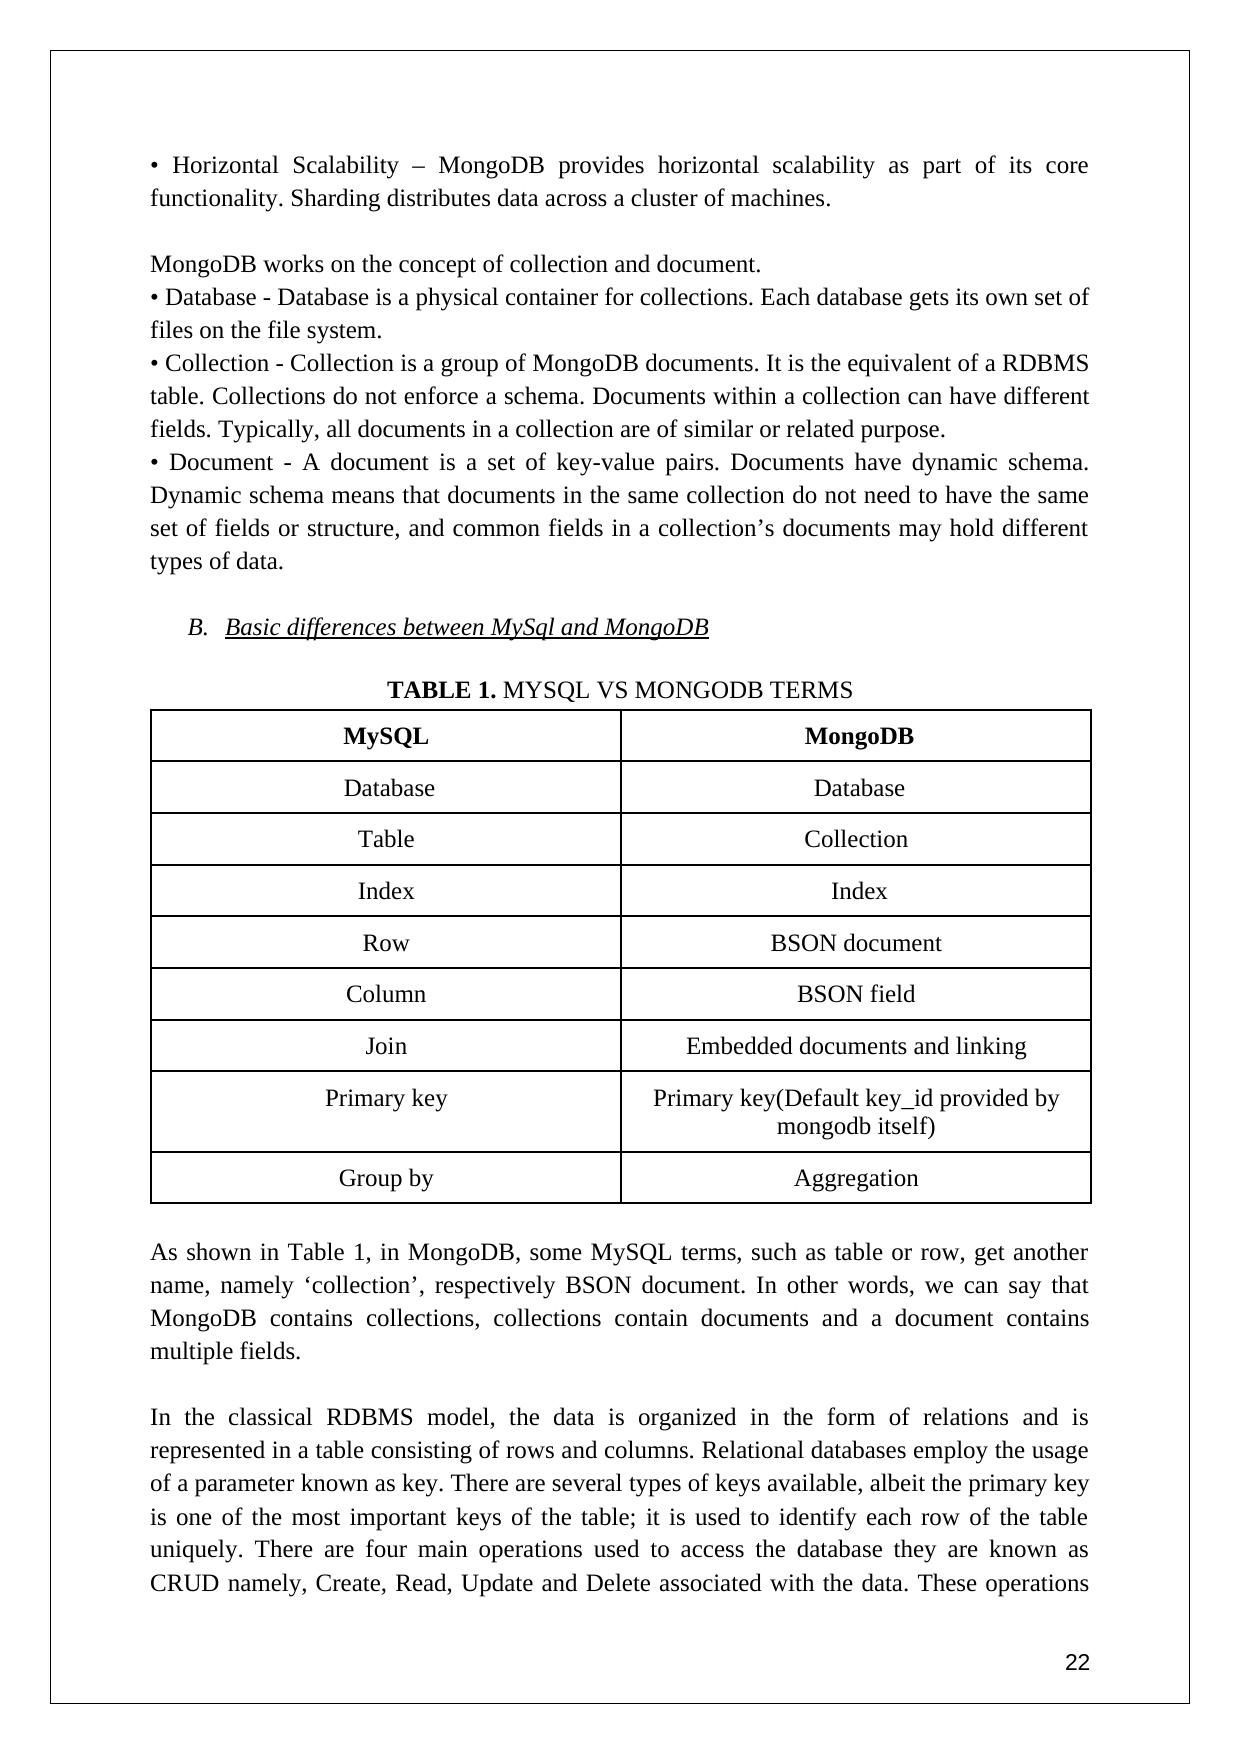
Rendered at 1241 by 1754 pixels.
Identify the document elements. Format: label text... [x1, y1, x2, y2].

table_cell Row [152, 917, 620, 967]
table_cell BSON document [622, 917, 1090, 967]
text MongoDB works on the concept of collection and document. [150, 249, 1090, 278]
list Basic differences between MySql and MongoDB [187, 612, 1090, 641]
table_cell Database [152, 762, 620, 812]
table_cell Group by [152, 1153, 620, 1202]
text • Database - Database is a physical container for collections. Each database gets its own set of files on the file system. [150, 282, 1090, 344]
table_header MongoDB [622, 711, 1090, 760]
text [150, 1402, 1090, 1596]
table_cell BSON field [622, 969, 1090, 1018]
text • Horizontal Scalability – MongoDB provides horizontal scalability as part of its core functionality. Sharding distributes data across a cluster of machines. [150, 150, 1090, 212]
table_cell Embedded documents and linking [622, 1021, 1090, 1070]
table_cell Join [152, 1021, 620, 1070]
table_cell Index [152, 866, 620, 915]
table_cell Primary key [152, 1072, 620, 1151]
text • Collection - Collection is a group of MongoDB documents. It is the equivalent of a RDBMS table. Collections do not enforce a schema. Documents within a collection can have different fields. Typically, all documents in a collection are of similar or related purpose. [150, 348, 1090, 443]
table_cell Column [152, 969, 620, 1018]
table_header MySQL [152, 711, 620, 760]
text TABLE 1. MYSQL VS MONGODB TERMS [150, 676, 1090, 704]
table_cell Database [622, 762, 1090, 812]
text As shown in Table 1, in MongoDB, some MySQL terms, such as table or row, get another name, namely ‘collection’, respectively BSON document. In other words, we can say that MongoDB contains collections, collections contain documents and a document contains multiple fields. [150, 1237, 1090, 1365]
text • Document - A document is a set of key-value pairs. Documents have dynamic schema. Dynamic schema means that documents in the same collection do not need to have the same set of fields or structure, and common fields in a collection’s documents may hold different types of data. [150, 447, 1090, 575]
table_cell Table [152, 814, 620, 863]
table_cell Primary key(Default key_id provided by mongodb itself) [622, 1072, 1090, 1151]
table_cell Index [622, 866, 1090, 915]
table_cell Collection [622, 814, 1090, 863]
table_cell Aggregation [622, 1153, 1090, 1202]
